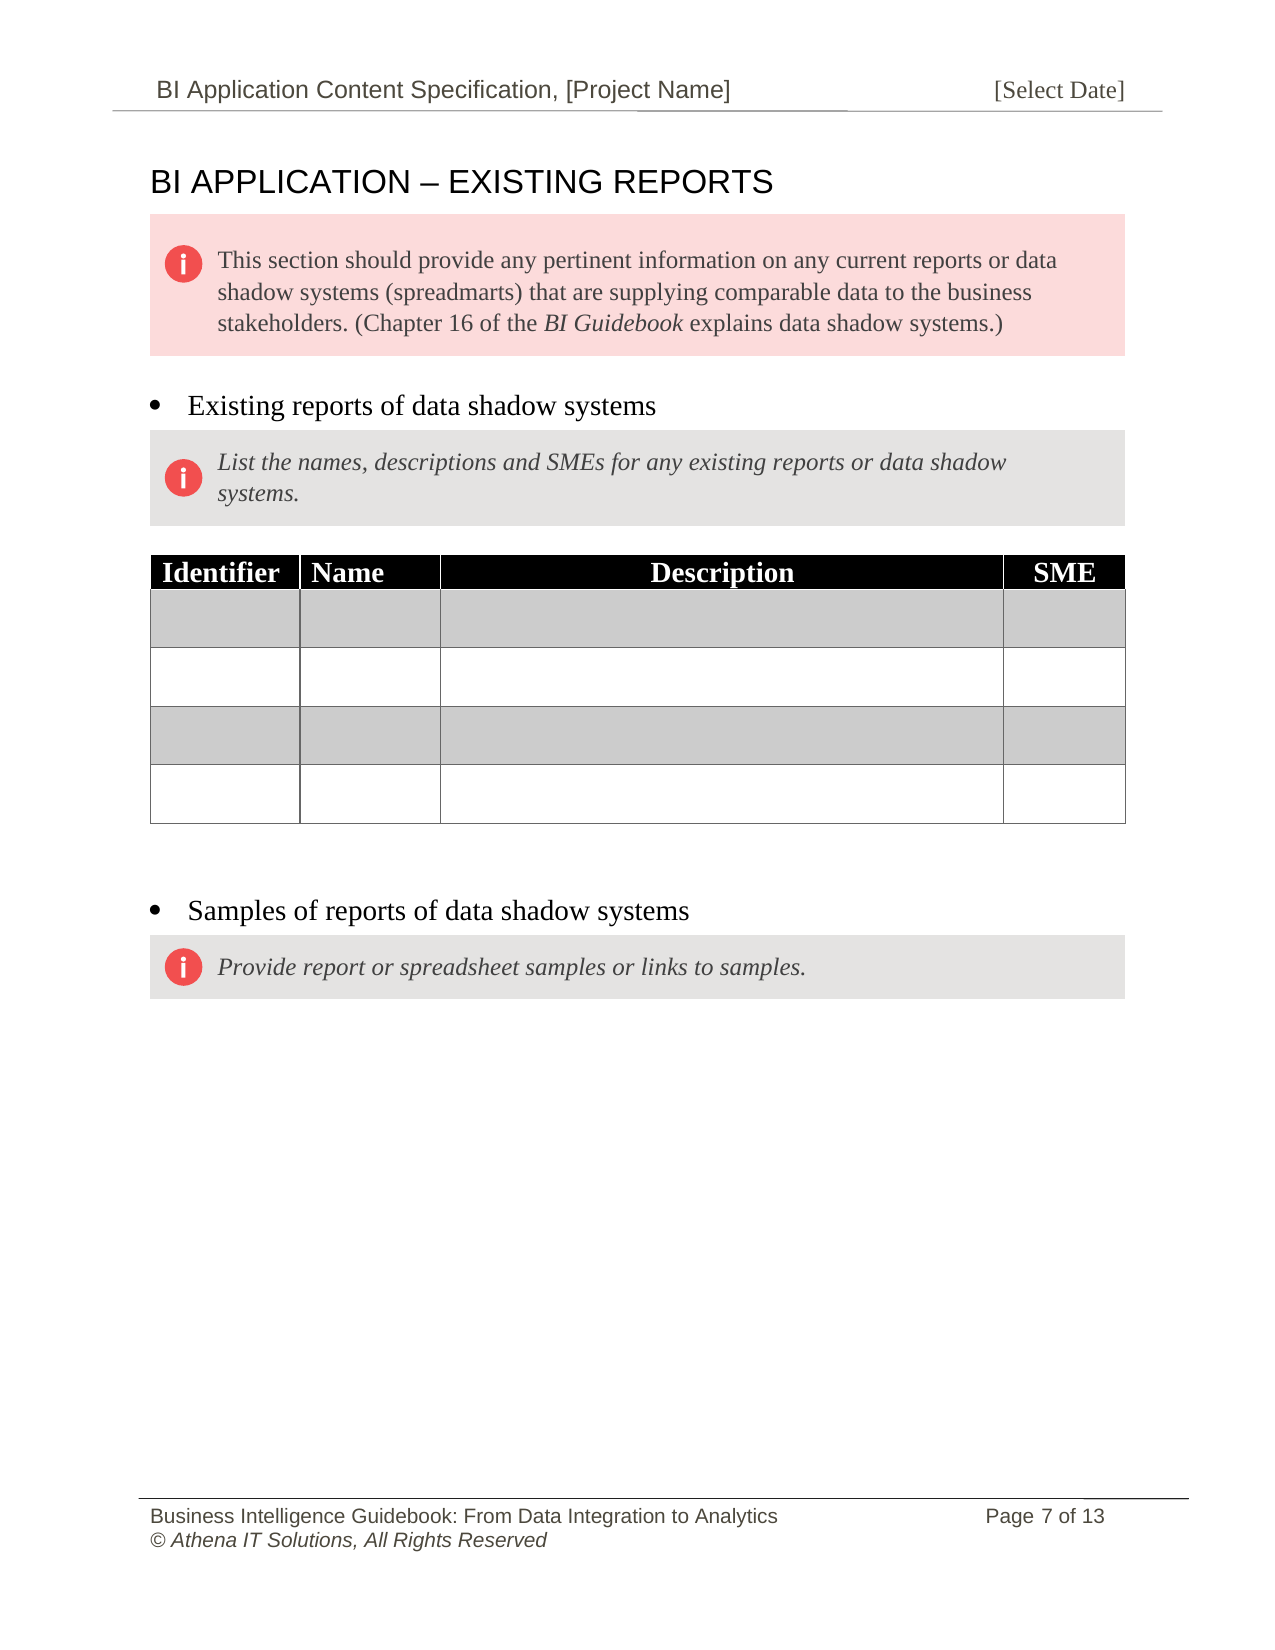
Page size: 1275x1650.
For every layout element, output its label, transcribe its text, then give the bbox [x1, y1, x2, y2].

table_header [150, 214, 217, 356]
table_cell [1004, 590, 1125, 647]
table_cell [151, 707, 299, 764]
table_cell [441, 648, 1003, 706]
table_header [150, 935, 217, 999]
table_cell [151, 590, 299, 647]
table_header Name [301, 555, 440, 589]
table_cell [301, 707, 440, 764]
subtitle Samples of reports of data shadow systems [150, 893, 1125, 927]
table_cell [441, 707, 1003, 764]
subtitle Existing reports of data shadow systems [150, 388, 1125, 422]
table_cell [441, 590, 1003, 647]
table_header Description [441, 555, 1003, 589]
table_cell [441, 765, 1003, 823]
subtitle BI APPLICATION – EXISTING REPORTS [150, 162, 1125, 201]
table_cell [301, 590, 440, 647]
table_header This section should provide any pertinent information on any current reports or data shadow systems (spreadmarts) that are supplying comparable data to the business stakeholders. (Chapter 16 of the BI Guidebook explains data shadow systems.) [217, 214, 1125, 356]
table_cell [301, 765, 440, 823]
table_cell [1004, 648, 1125, 706]
table_cell [1004, 707, 1125, 764]
table_cell [151, 765, 299, 823]
table_header SME [1004, 555, 1125, 589]
table_header Identifier [151, 555, 299, 589]
table_header Provide report or spreadsheet samples or links to samples. [217, 935, 1125, 999]
table_cell [301, 648, 440, 706]
table_cell [151, 648, 299, 706]
table_cell [1004, 765, 1125, 823]
table_header [150, 430, 217, 526]
table_header List the names, descriptions and SMEs for any existing reports or data shadow systems. [217, 430, 1125, 526]
